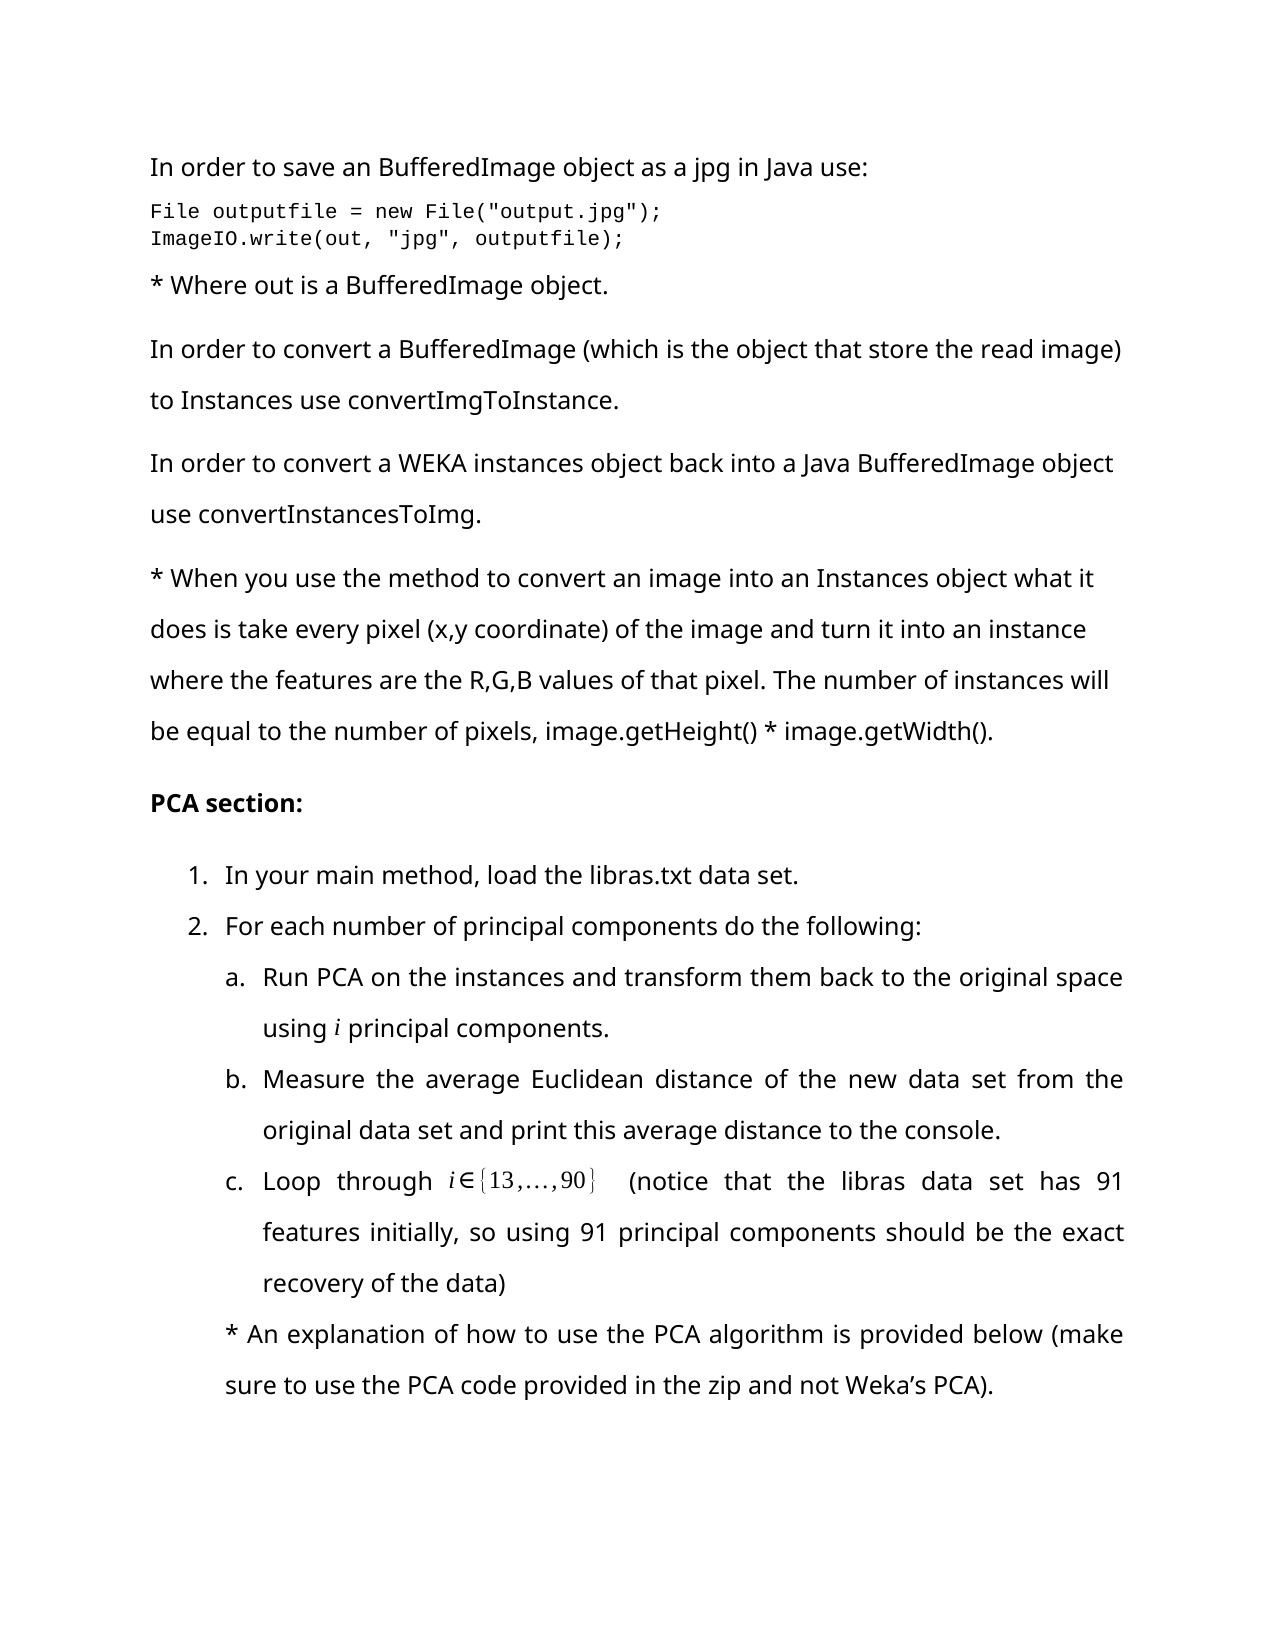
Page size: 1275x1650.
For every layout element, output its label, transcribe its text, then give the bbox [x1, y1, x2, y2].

list In your main method, load the libras.txt data set. [187, 857, 1125, 892]
text In order to save an BufferedImage object as a jpg in Java use: [150, 150, 1125, 184]
text * When you use the method to convert an image into an Instances object what it does is take every pixel (x,y coordinate) of the image and turn it into an instance where the features are the R,G,B values of that pixel. The number of instances will be equal to the number of pixels, image.getHeight() * image.getWidth(). [150, 561, 1125, 748]
text PCA section: [150, 786, 1125, 820]
text ImageIO.write(out, "jpg", outputfile); [150, 228, 1125, 252]
list Loop through (notice that the libras data set has 91 features initially, so using 91 principal components should be the exact recovery of the data) [225, 1164, 1125, 1300]
text * An explanation of how to use the PCA algorithm is provided below (make sure to use the PCA code provided in the zip and not Weka’s PCA). [225, 1317, 1125, 1402]
text * Where out is a BufferedImage object. [150, 268, 1125, 302]
list Run PCA on the instances and transform them back to the original space using principal components. [225, 959, 1125, 1045]
text In order to convert a WEKA instances object back into a Java BufferedImage object use convertInstancesToImg. [150, 446, 1125, 531]
text In order to convert a BufferedImage (which is the object that store the read image) to Instances use convertImgToInstance. [150, 331, 1125, 417]
list For each number of principal components do the following: [187, 908, 1125, 943]
list Measure the average Euclidean distance of the new data set from the original data set and print this average distance to the console. [225, 1062, 1125, 1147]
text File outputfile = new File("output.jpg"); [150, 201, 1125, 225]
